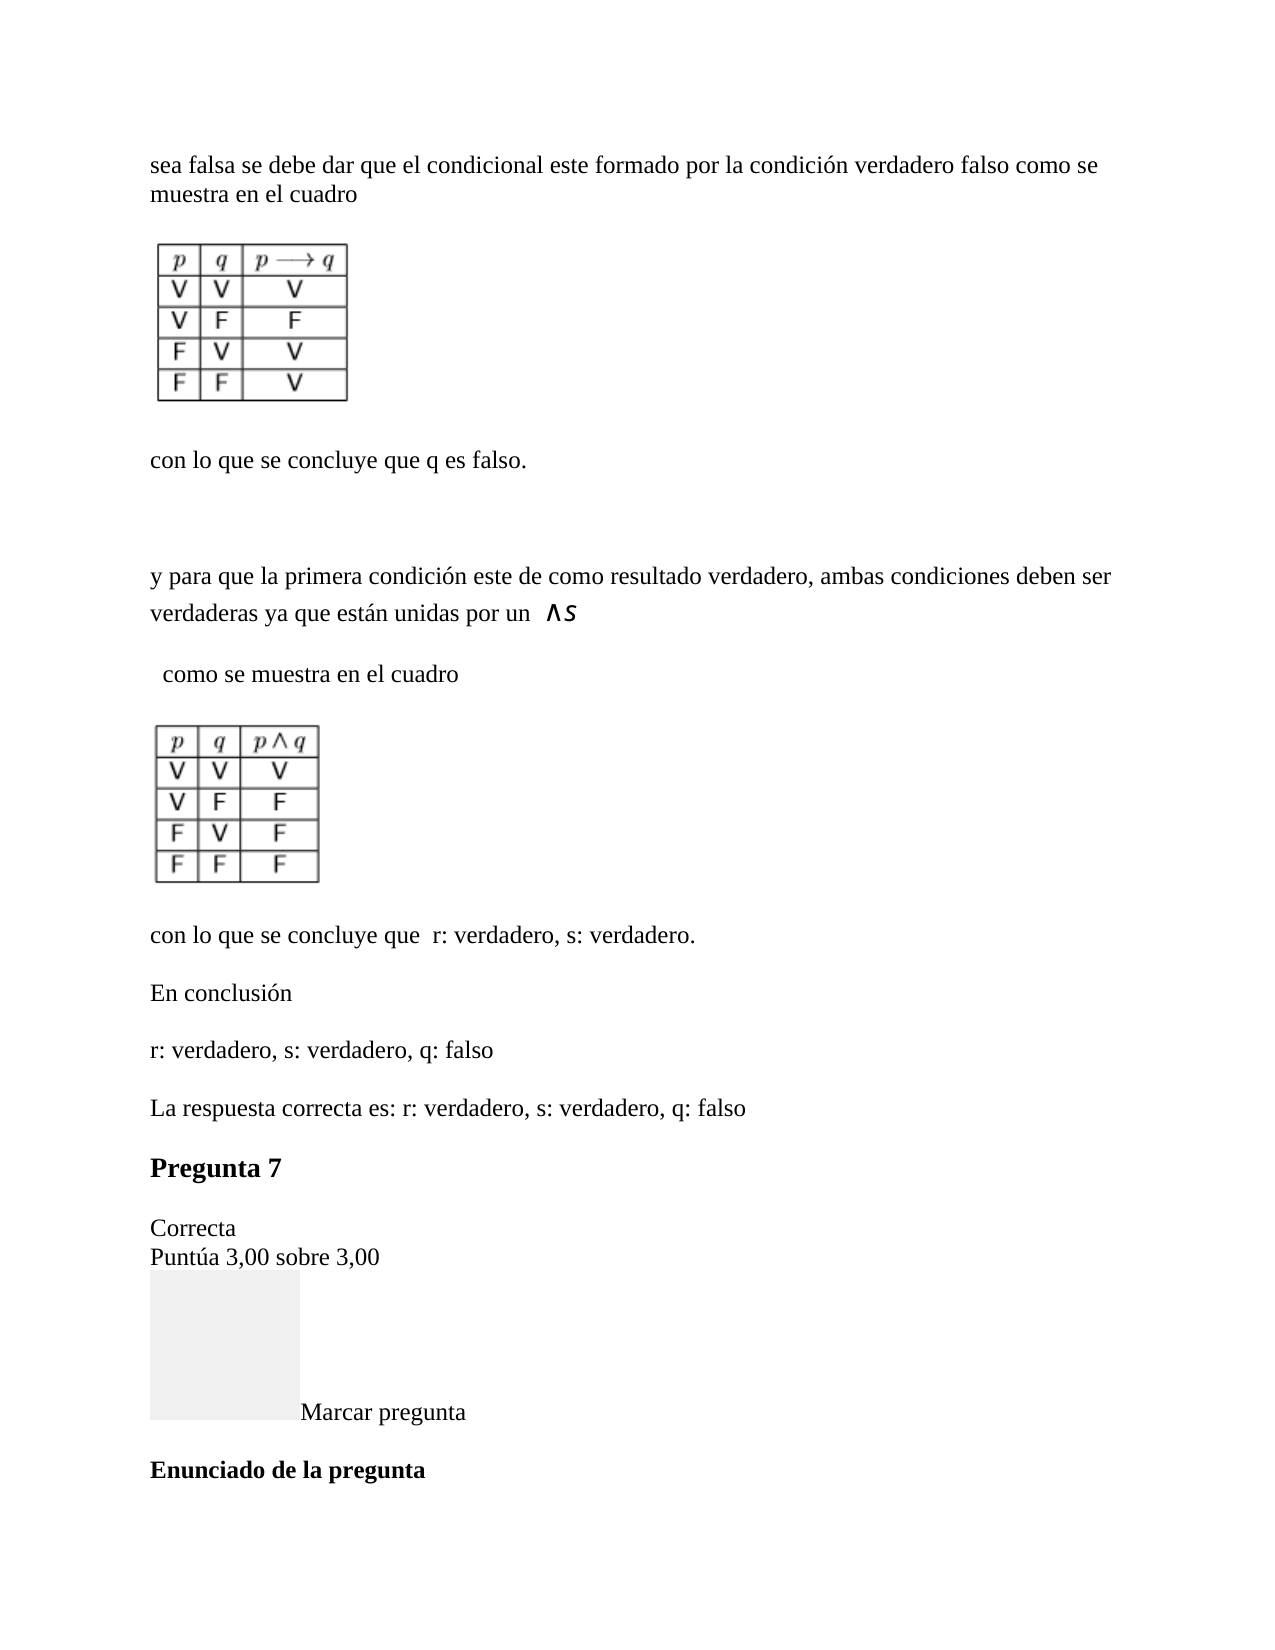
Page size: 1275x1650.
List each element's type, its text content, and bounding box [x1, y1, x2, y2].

text Correcta [150, 1213, 1125, 1242]
text con lo que se concluye que r: verdadero, s: verdadero. [150, 920, 1125, 948]
text como se muestra en el cuadro [150, 659, 1125, 687]
picture [156, 236, 356, 411]
text r: verdadero, s: verdadero, q: falso [150, 1036, 1125, 1064]
text sea falsa se debe dar que el condicional este formado por la condición verdadero falso como se muestra en el cuadro [150, 150, 1125, 207]
text La respuesta correcta es: r: verdadero, s: verdadero, q: falso [150, 1093, 1125, 1122]
text Puntúa 3,00 sobre 3,00 [150, 1242, 1125, 1270]
text Marcar pregunta [150, 1270, 1125, 1426]
text y para que la primera condición este de como resultado verdadero, ambas condiciones deben ser verdaderas ya que están unidas por un ∧s [150, 561, 1125, 629]
picture [150, 716, 331, 891]
text con lo que se concluye que q es falso. [150, 445, 1125, 474]
text En conclusión [150, 978, 1125, 1006]
text Enunciado de la pregunta [150, 1455, 1125, 1484]
text Pregunta 7 [150, 1151, 1125, 1184]
